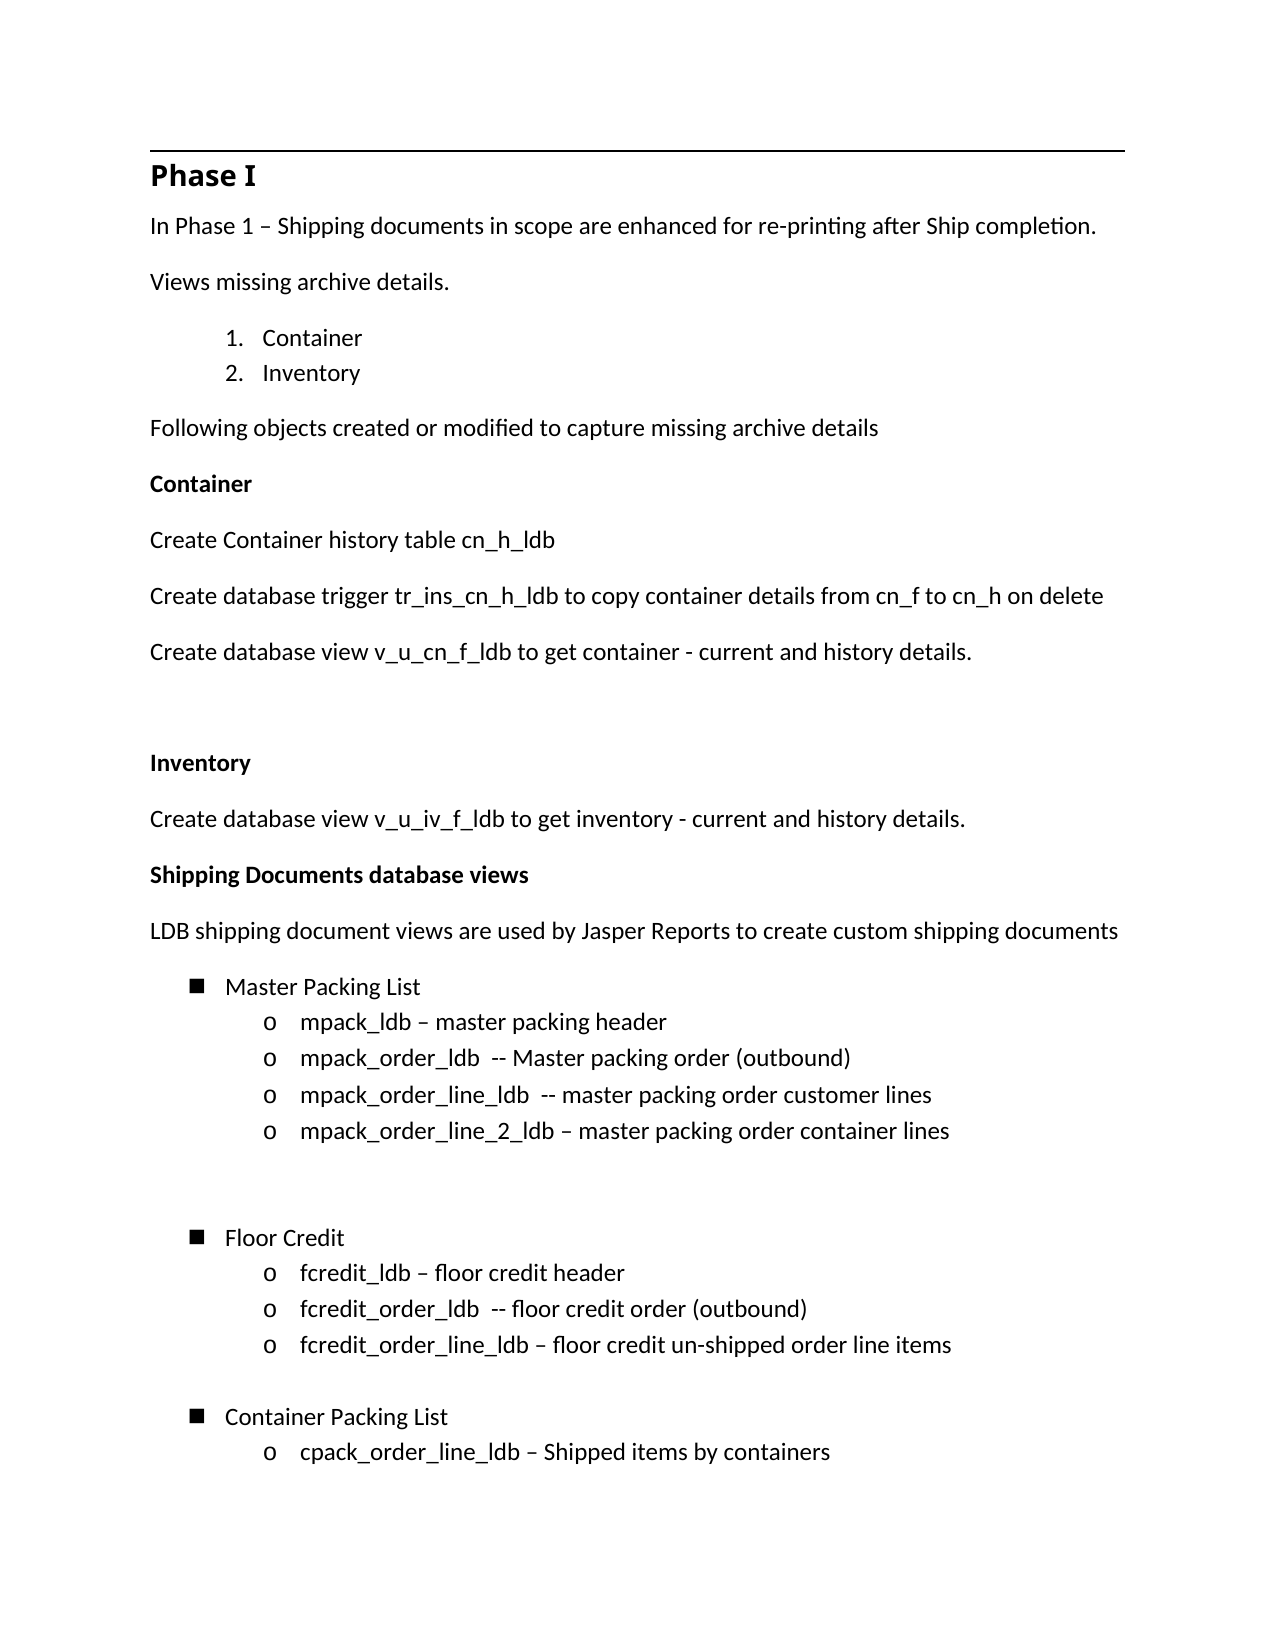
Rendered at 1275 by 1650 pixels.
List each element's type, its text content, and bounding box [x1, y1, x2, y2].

list mpack_order_ldb -- Master packing order (outbound) [262, 1042, 1125, 1074]
text Container [150, 468, 1125, 499]
list fcredit_order_line_ldb – floor credit un-shipped order line items [262, 1329, 1125, 1361]
list fcredit_order_ldb -- floor credit order (outbound) [262, 1293, 1125, 1325]
text Create database view v_u_iv_f_ldb to get inventory - current and history details. [150, 803, 1125, 834]
list mpack_order_line_ldb -- master packing order customer lines [262, 1079, 1125, 1111]
list Container [225, 322, 1125, 352]
list cpack_order_line_ldb – Shipped items by containers [262, 1436, 1125, 1468]
list Floor Credit [187, 1222, 1125, 1252]
text Create database view v_u_cn_f_ldb to get container - current and history details. [150, 636, 1125, 666]
text Inventory [150, 747, 1125, 778]
list mpack_order_line_2_ldb – master packing order container lines [262, 1115, 1125, 1147]
text Views missing archive details. [150, 266, 1125, 296]
list mpack_ldb – master packing header [262, 1006, 1125, 1038]
text LDB shipping document views are used by Jasper Reports to create custom shipping documents [150, 915, 1125, 946]
list Master Packing List [187, 971, 1125, 1001]
list Inventory [225, 357, 1125, 387]
text Create Container history table cn_h_ldb [150, 524, 1125, 555]
text Shipping Documents database views [150, 859, 1125, 890]
text Create database trigger tr_ins_cn_h_ldb to copy container details from cn_f to cn_h on delete [150, 580, 1125, 611]
text Following objects created or modified to capture missing archive details [150, 412, 1125, 443]
list fcredit_ldb – floor credit header [262, 1257, 1125, 1288]
text In Phase 1 – Shipping documents in scope are enhanced for re-printing after Ship completion. [150, 210, 1125, 241]
list Container Packing List [187, 1401, 1125, 1432]
subtitle Phase I [150, 152, 1125, 195]
